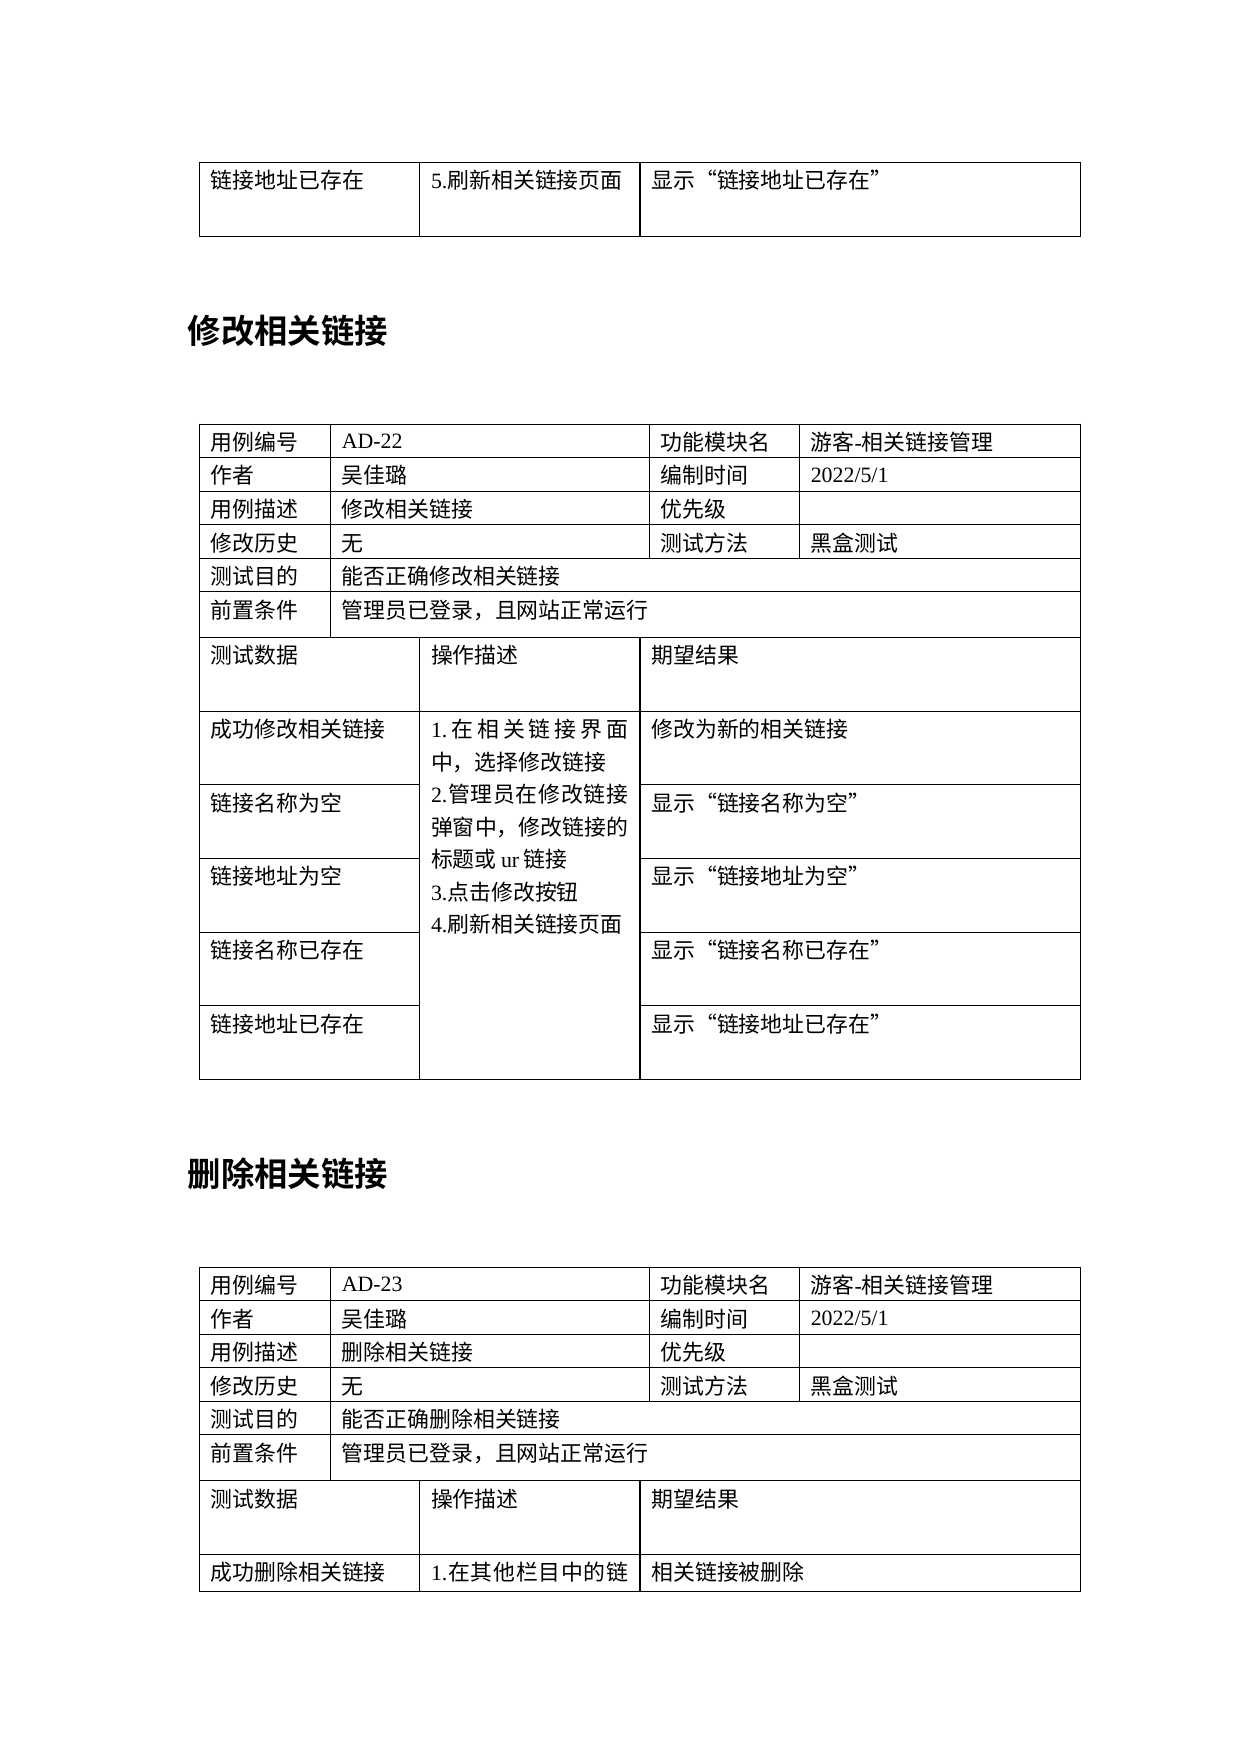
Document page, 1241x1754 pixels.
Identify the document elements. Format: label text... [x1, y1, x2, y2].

table_cell 优先级 [650, 1335, 799, 1367]
table_cell 编制时间 [650, 1301, 799, 1334]
table_cell 测试数据 [200, 638, 419, 711]
table_cell 相关链接被删除 [641, 1555, 1080, 1591]
table_cell 操作描述 [420, 1481, 639, 1554]
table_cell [420, 1555, 639, 1591]
table_header AD-23 [331, 1268, 649, 1300]
table_cell 链接地址为空 [200, 859, 419, 932]
table_header 用例编号 [200, 425, 330, 457]
table_cell 测试方法 [650, 1368, 799, 1401]
table_cell [800, 492, 1080, 524]
table_cell 显示“链接地址已存在” [641, 1006, 1080, 1079]
table_cell 管理员已登录，且网站正常运行 [331, 1435, 1080, 1480]
table_cell 修改为新的相关链接 [641, 712, 1080, 784]
subtitle 修改相关链接 [187, 296, 1053, 361]
table_cell 能否正确删除相关链接 [331, 1402, 1080, 1434]
table_cell 作者 [200, 458, 330, 491]
table_cell 链接地址已存在 [200, 1006, 419, 1079]
table_cell 用例描述 [200, 1335, 330, 1367]
table_cell 成功删除相关链接 [200, 1555, 419, 1591]
table_header 游客-相关链接管理 [800, 1268, 1080, 1300]
table_cell 无 [331, 1368, 649, 1401]
table_cell 显示“链接地址已存在” [641, 163, 1080, 236]
table_cell 修改相关链接 [331, 492, 649, 524]
table_cell 无 [331, 525, 649, 558]
table_cell 吴佳璐 [331, 458, 649, 491]
table_cell 链接地址已存在 [200, 163, 419, 236]
table_cell 前置条件 [200, 1435, 330, 1480]
table_cell 修改历史 [200, 1368, 330, 1401]
table_header 功能模块名 [650, 1268, 799, 1300]
table_cell 操作描述 [420, 638, 639, 711]
table_cell 1.在相关链接界面中，选择修改链接 2.管理员在修改链接弹窗中，修改链接的标题或ur链接 3.点击修改按钮 4.刷新相关链接页面 [420, 712, 639, 1079]
table_cell 期望结果 [641, 1481, 1080, 1554]
table_cell 作者 [200, 1301, 330, 1334]
table_cell 优先级 [650, 492, 799, 524]
table_header 用例编号 [200, 1268, 330, 1300]
table_cell 修改历史 [200, 525, 330, 558]
table_cell 编制时间 [650, 458, 799, 491]
table_cell 2022/5/1 [800, 1301, 1080, 1334]
table_header 游客-相关链接管理 [800, 425, 1080, 457]
subtitle 删除相关链接 [187, 1139, 1053, 1204]
table_cell 成功修改相关链接 [200, 712, 419, 784]
table_cell 链接名称已存在 [200, 933, 419, 1005]
table_cell 吴佳璐 [331, 1301, 649, 1334]
table_header 功能模块名 [650, 425, 799, 457]
table_cell 前置条件 [200, 592, 330, 637]
table_cell 测试数据 [200, 1481, 419, 1554]
table_cell 显示“链接地址为空” [641, 859, 1080, 932]
table_cell 期望结果 [641, 638, 1080, 711]
table_cell 测试方法 [650, 525, 799, 558]
table_cell 链接名称为空 [200, 785, 419, 858]
table_cell 黑盒测试 [800, 1368, 1080, 1401]
table_cell 显示“链接名称为空” [641, 785, 1080, 858]
table_cell 管理员已登录，且网站正常运行 [331, 592, 1080, 637]
table_cell 测试目的 [200, 1402, 330, 1434]
table_header AD-22 [331, 425, 649, 457]
table_cell 测试目的 [200, 559, 330, 591]
table_cell 用例描述 [200, 492, 330, 524]
table_cell 删除相关链接 [331, 1335, 649, 1367]
table_cell 显示“链接名称已存在” [641, 933, 1080, 1005]
table_cell 黑盒测试 [800, 525, 1080, 558]
table_cell [800, 1335, 1080, 1367]
table_cell 2022/5/1 [800, 458, 1080, 491]
table_cell 能否正确修改相关链接 [331, 559, 1080, 591]
